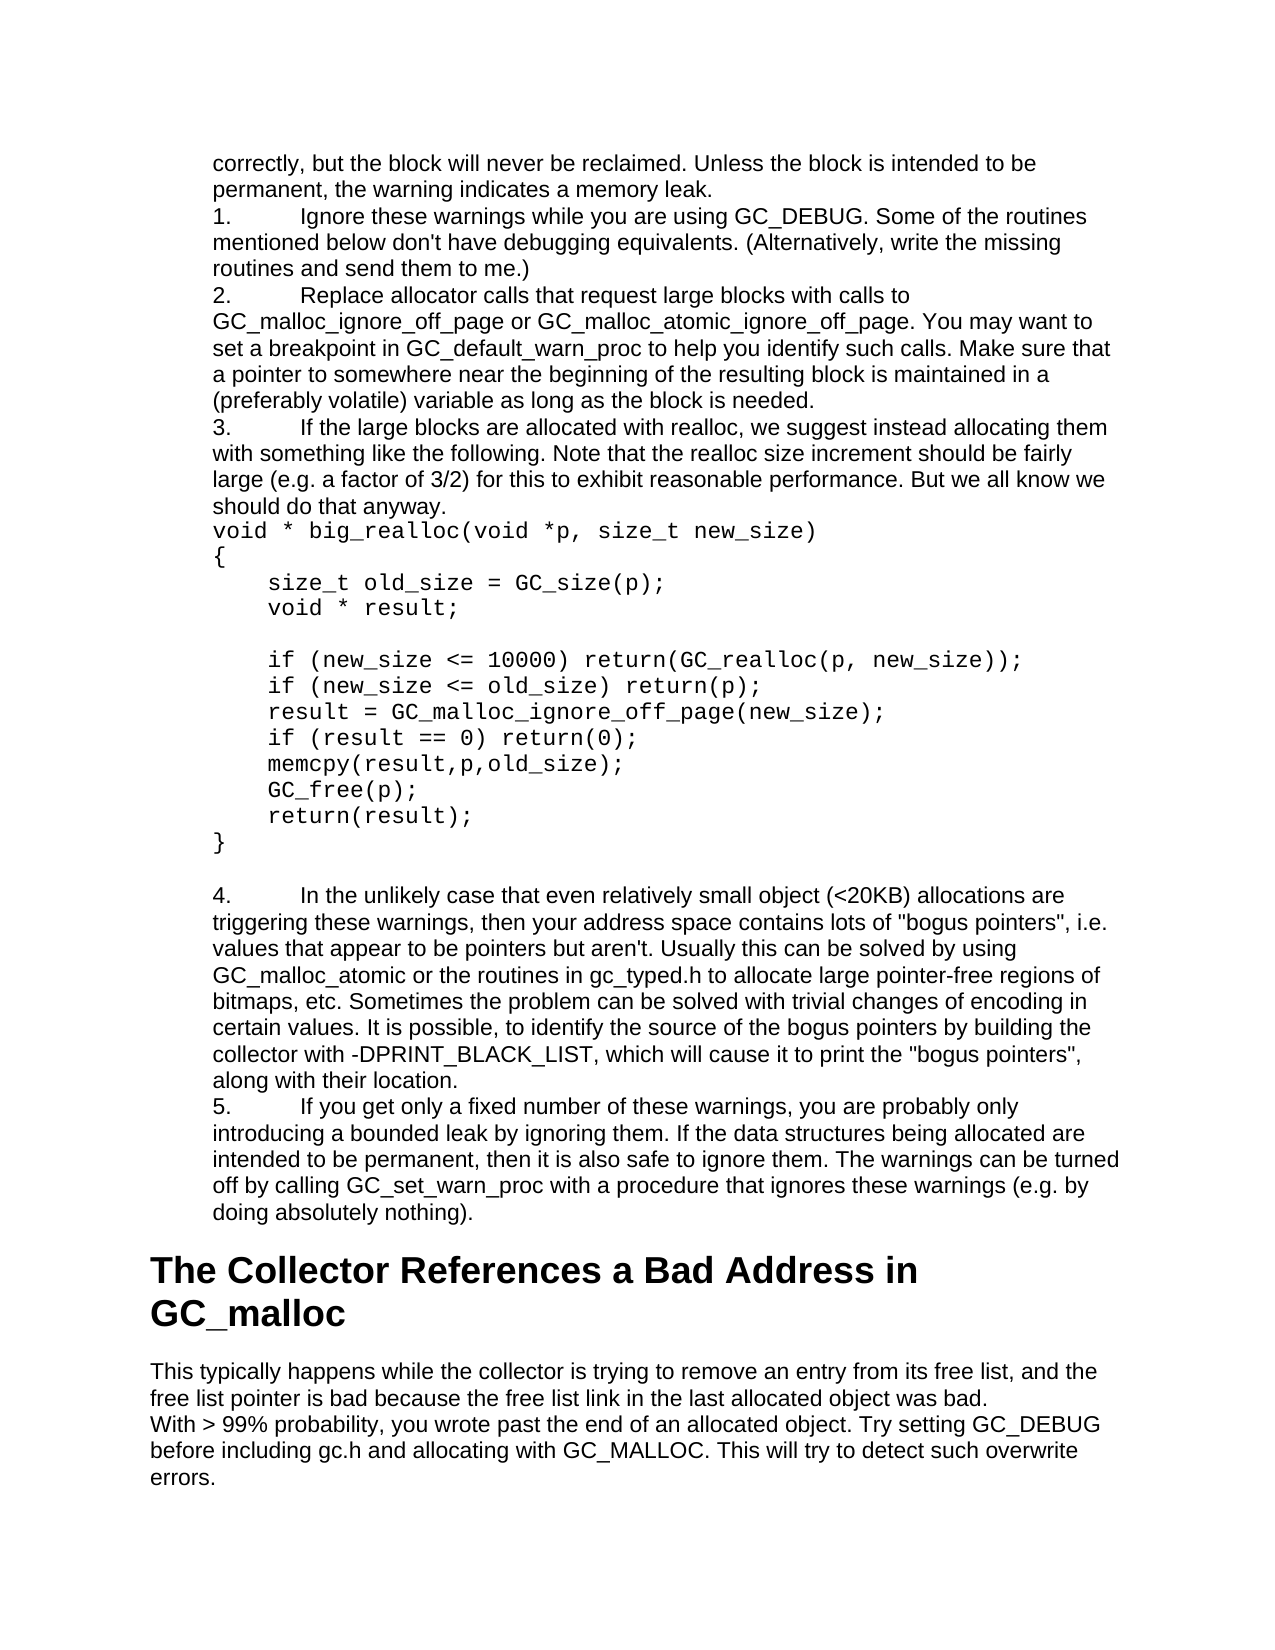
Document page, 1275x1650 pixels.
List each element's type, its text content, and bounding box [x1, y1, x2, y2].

list If you get only a fixed number of these warnings, you are probably only introducing a bounded leak by ignoring them. If the data structures being allocated are intended to be permanent, then it is also safe to ignore them. The warnings can be turned off by calling GC_set_warn_proc with a procedure that ignores these warnings (e.g. by doing absolutely nothing). [212, 1093, 1125, 1225]
list In the unlikely case that even relatively small object (<20KB) allocations are triggering these warnings, then your address space contains lots of "bogus pointers", i.e. values that appear to be pointers but aren't. Usually this can be solved by using GC_malloc_atomic or the routines in gc_typed.h to allocate large pointer-free regions of bitmaps, etc. Sometimes the problem can be solved with trivial changes of encoding in certain values. It is possible, to identify the source of the bogus pointers by building the collector with -DPRINT_BLACK_LIST, which will cause it to print the "bogus pointers", along with their location. [212, 882, 1125, 1093]
subtitle The Collector References a Bad Address in GC_malloc [150, 1248, 1125, 1335]
list Ignore these warnings while you are using GC_DEBUG. Some of the routines mentioned below don't have debugging equivalents. (Alternatively, write the missing routines and send them to me.) [212, 203, 1125, 282]
text This typically happens while the collector is trying to remove an entry from its free list, and the free list pointer is bad because the free list link in the last allocated object was bad. [150, 1358, 1125, 1411]
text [212, 150, 1125, 203]
text With > 99% probability, you wrote past the end of an allocated object. Try setting GC_DEBUG before including gc.h and allocating with GC_MALLOC. This will try to detect such overwrite errors. [150, 1411, 1125, 1490]
list If the large blocks are allocated with realloc, we suggest instead allocating them with something like the following. Note that the realloc size increment should be fairly large (e.g. a factor of 3/2) for this to exhibit reasonable performance. But we all know we should do that anyway. void * big_realloc(void *p, size_t new_size) { size_t old_size = GC_size(p); void * result; if (new_size <= 10000) return(GC_realloc(p, new_size)); if (new_size <= old_size) return(p); result = GC_malloc_ignore_off_page(new_size); if (result == 0) return(0); memcpy(result,p,old_size); GC_free(p); return(result); } [212, 413, 1125, 882]
list Replace allocator calls that request large blocks with calls to GC_malloc_ignore_off_page or GC_malloc_atomic_ignore_off_page. You may want to set a breakpoint in GC_default_warn_proc to help you identify such calls. Make sure that a pointer to somewhere near the beginning of the resulting block is maintained in a (preferably volatile) variable as long as the block is needed. [212, 282, 1125, 413]
